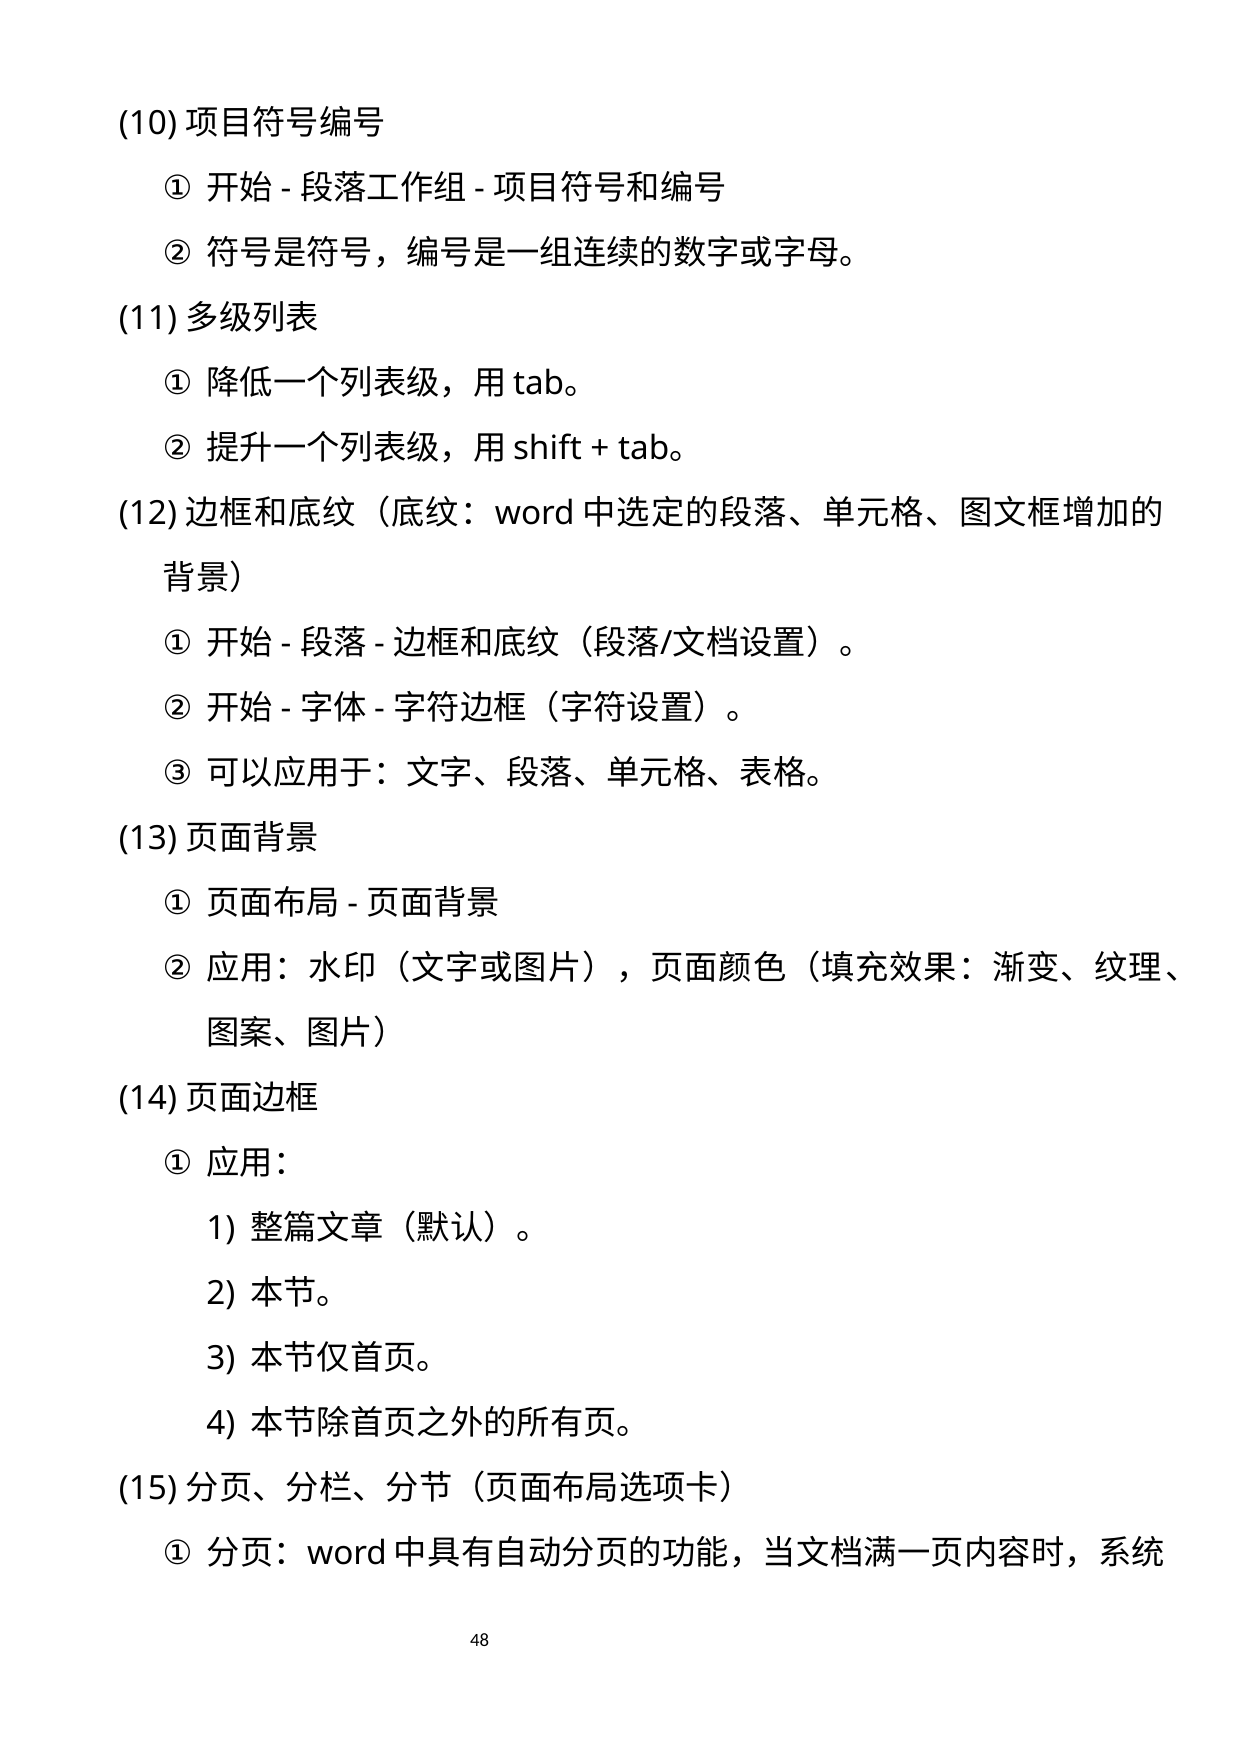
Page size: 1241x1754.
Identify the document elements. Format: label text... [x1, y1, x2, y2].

list 页面背景 [119, 803, 1165, 868]
list 本节仅首页。 [206, 1323, 1165, 1388]
list 开始 - 字体 - 字符边框（字符设置）。 [162, 673, 1165, 738]
list 应用：水印（文字或图片），页面颜色（填充效果：渐变、纹理、图案、图片） [162, 933, 1165, 1063]
list 开始 - 段落工作组 - 项目符号和编号 [162, 153, 1165, 218]
list 分页、分栏、分节（页面布局选项卡） [119, 1453, 1165, 1518]
list 应用： [162, 1128, 1165, 1193]
list 页面布局 - 页面背景 [162, 868, 1165, 933]
list 开始 - 段落 - 边框和底纹（段落/文档设置）。 [162, 608, 1165, 673]
list 提升一个列表级，用shift + tab。 [162, 413, 1165, 478]
list 项目符号编号 [119, 88, 1165, 153]
list 多级列表 [119, 283, 1165, 348]
list 边框和底纹（底纹：word中选定的段落、单元格、图文框增加的背景） [119, 478, 1165, 608]
list 降低一个列表级，用tab。 [162, 348, 1165, 413]
list 本节除首页之外的所有页。 [206, 1388, 1165, 1453]
list 可以应用于：文字、段落、单元格、表格。 [162, 738, 1165, 803]
list 整篇文章（默认）。 [206, 1193, 1165, 1258]
list 本节。 [206, 1258, 1165, 1323]
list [162, 1518, 1165, 1583]
list 页面边框 [119, 1063, 1165, 1128]
list 符号是符号，编号是一组连续的数字或字母。 [162, 218, 1165, 283]
